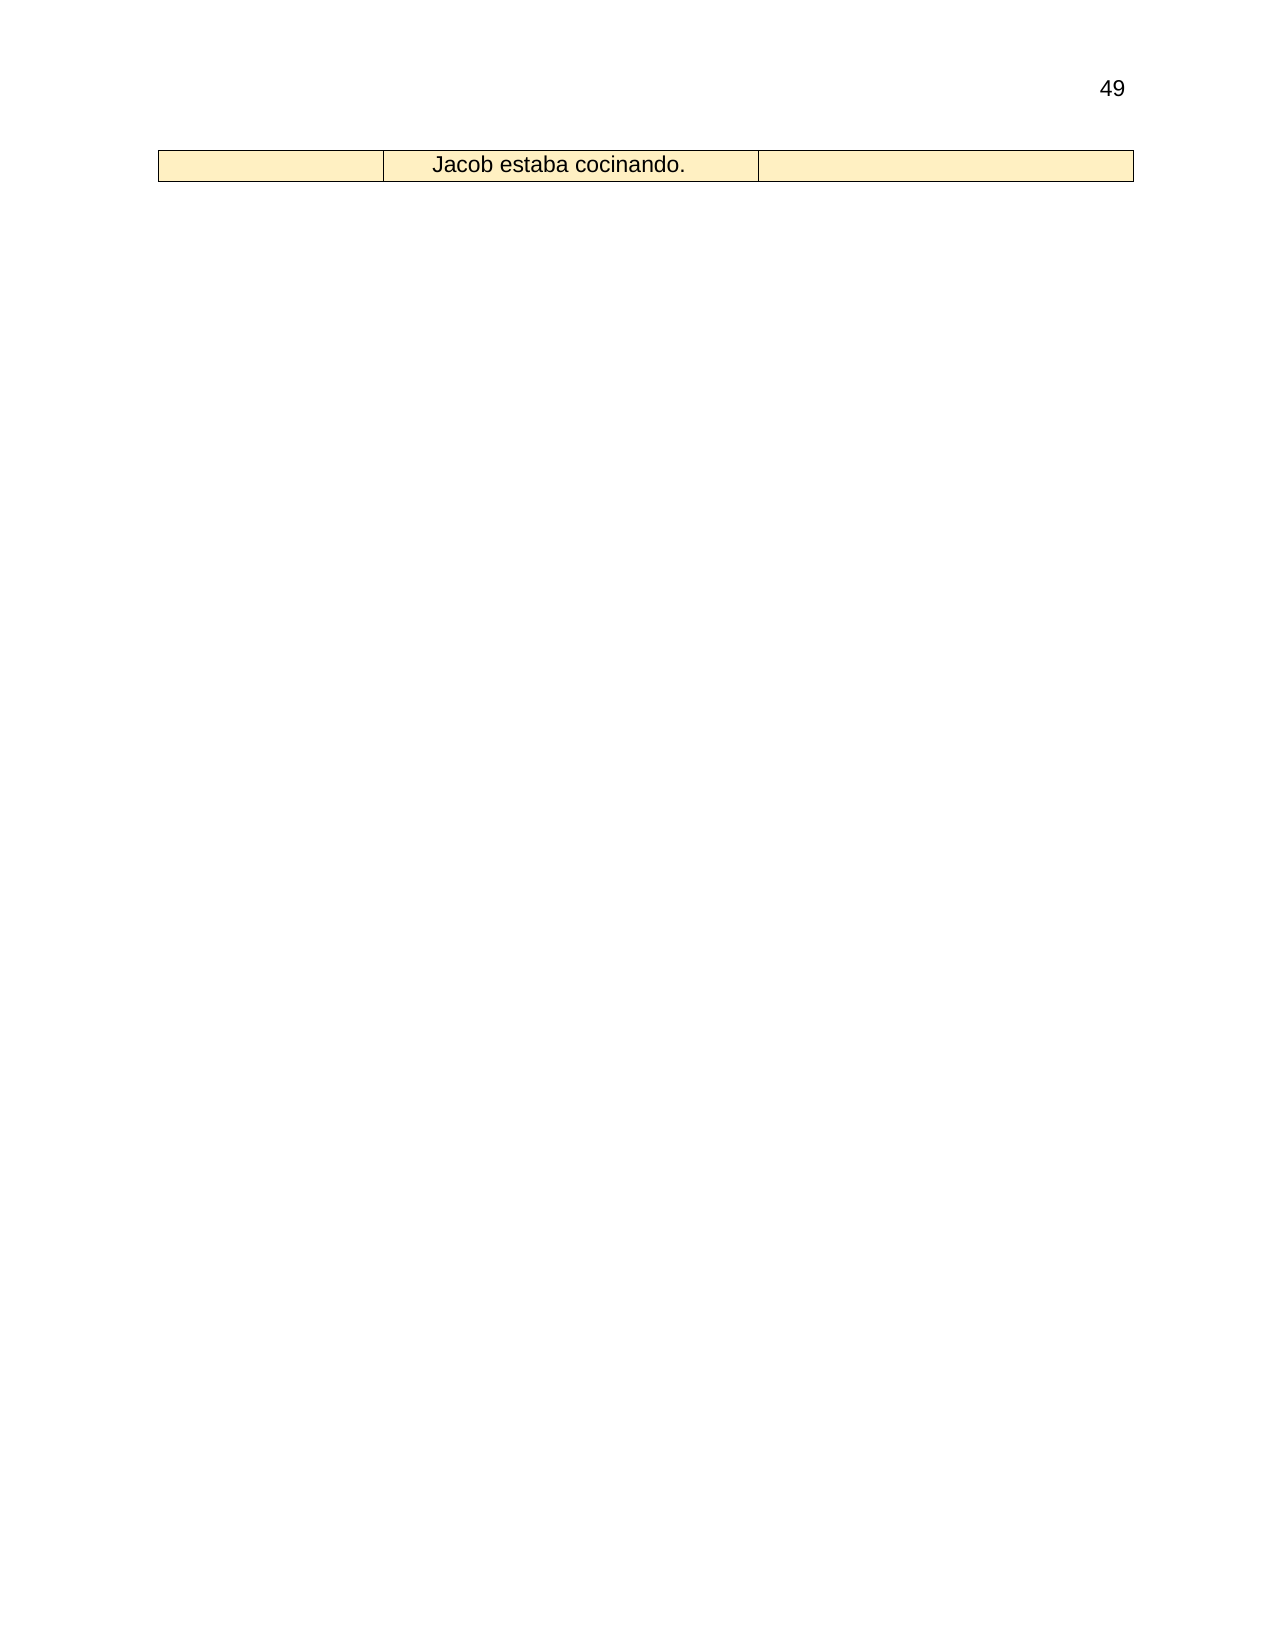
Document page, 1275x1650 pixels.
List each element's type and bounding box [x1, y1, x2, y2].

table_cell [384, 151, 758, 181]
table_cell [159, 151, 383, 181]
table_cell [759, 151, 1133, 181]
